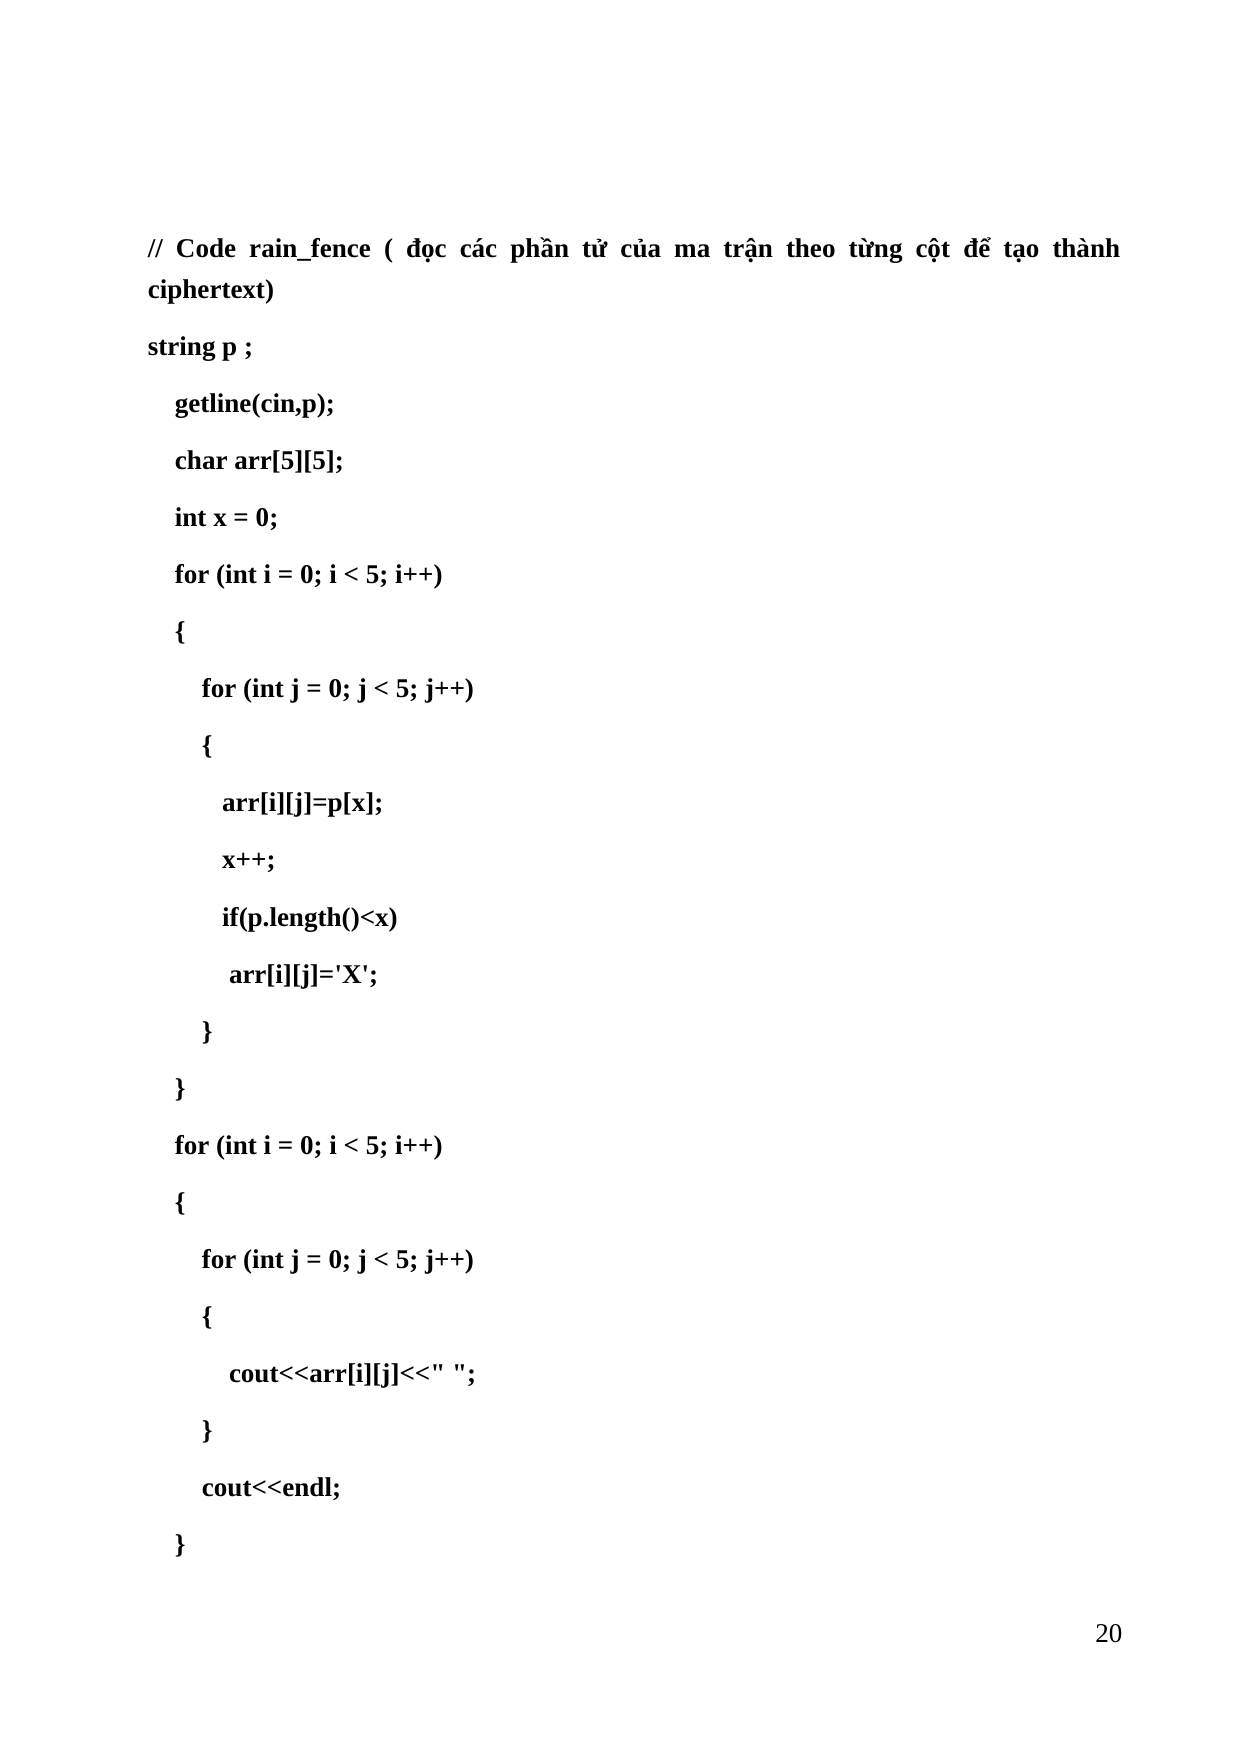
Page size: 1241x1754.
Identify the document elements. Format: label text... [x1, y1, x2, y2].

text for (int j = 0; j < 5; j++) [148, 1243, 1122, 1274]
text int x = 0; [148, 501, 1122, 532]
text } [148, 1015, 1122, 1046]
text for (int i = 0; i < 5; i++) [148, 558, 1122, 589]
text cout<<endl; [148, 1471, 1122, 1503]
text string p ; [148, 330, 1122, 361]
text char arr[5][5]; [148, 444, 1122, 475]
text { [148, 1186, 1122, 1217]
text { [148, 615, 1122, 646]
text } [148, 1414, 1122, 1446]
text if(p.length()<x) [148, 901, 1122, 932]
text for (int j = 0; j < 5; j++) [148, 672, 1122, 703]
text for (int i = 0; i < 5; i++) [148, 1129, 1122, 1160]
text } [148, 1072, 1122, 1103]
text { [148, 729, 1122, 761]
text // Code rain_fence ( đọc các phần tử của ma trận theo từng cột để tạo thành ciphertext) [148, 232, 1122, 304]
text { [148, 1300, 1122, 1331]
text arr[i][j]=p[x]; [148, 786, 1122, 818]
text arr[i][j]='X'; [148, 958, 1122, 989]
text } [148, 1528, 1122, 1560]
text x++; [148, 843, 1122, 875]
text getline(cin,p); [148, 387, 1122, 418]
text cout<<arr[i][j]<<" "; [148, 1357, 1122, 1388]
